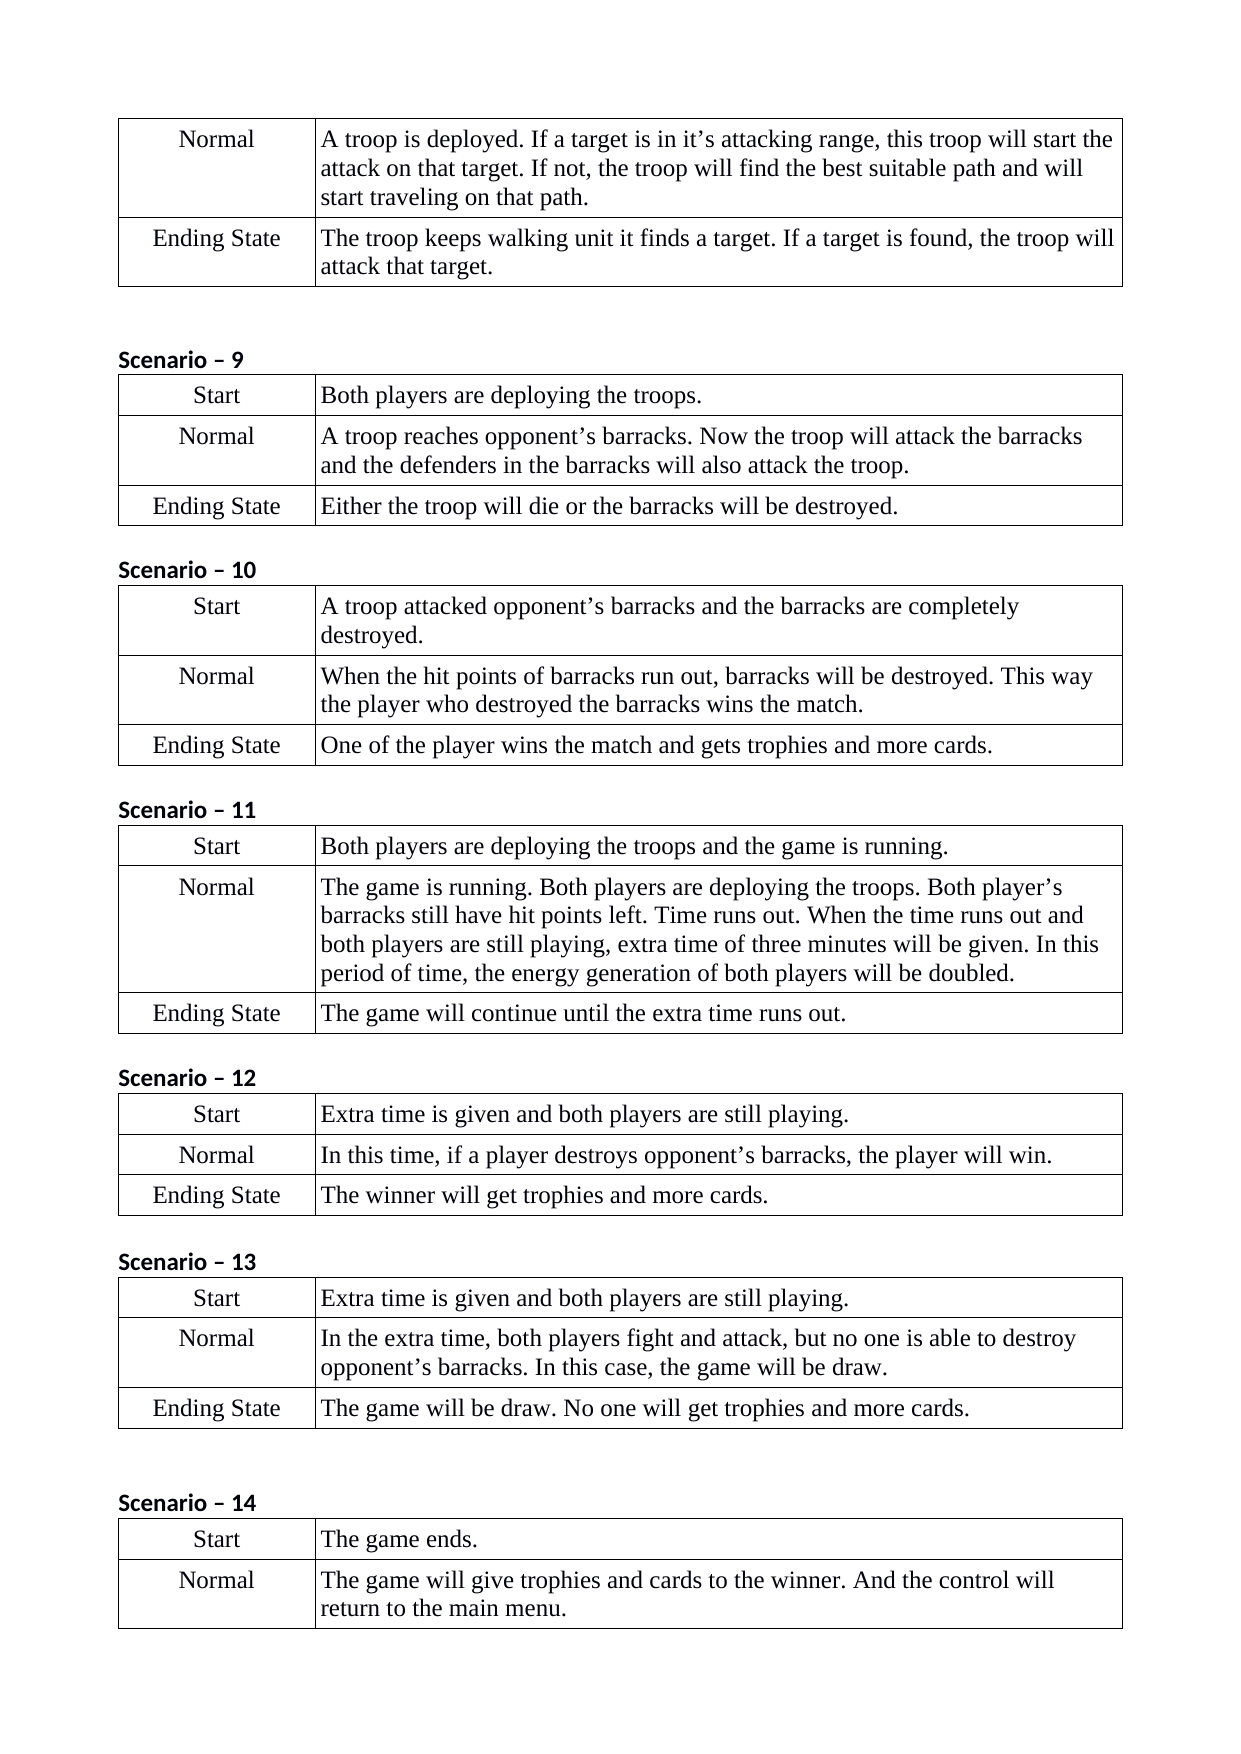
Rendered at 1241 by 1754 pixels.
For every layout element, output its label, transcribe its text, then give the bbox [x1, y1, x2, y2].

table_cell Ending State [119, 1175, 315, 1215]
table_header Start [119, 826, 315, 865]
text Scenario – 11 [118, 794, 1122, 824]
text Scenario – 9 [118, 344, 1122, 374]
table_cell Ending State [119, 993, 315, 1033]
table_header Both players are deploying the troops and the game is running. [316, 826, 1122, 865]
table_cell The game will be draw. No one will get trophies and more cards. [316, 1388, 1122, 1427]
table_header Start [119, 1519, 315, 1558]
table_cell A troop reaches opponent’s barracks. Now the troop will attack the barracks and the defenders in the barracks will also attack the troop. [316, 416, 1122, 484]
table_cell Normal [119, 656, 315, 724]
table_header Extra time is given and both players are still playing. [316, 1094, 1122, 1133]
table_cell Normal [119, 119, 315, 216]
table_cell One of the player wins the match and gets trophies and more cards. [316, 725, 1122, 765]
table_header Start [119, 375, 315, 415]
table_header Start [119, 586, 315, 654]
table_cell Normal [119, 416, 315, 484]
table_header Extra time is given and both players are still playing. [316, 1278, 1122, 1317]
table_cell Normal [119, 1318, 315, 1387]
table_cell In the extra time, both players fight and attack, but no one is able to destroy opponent’s barracks. In this case, the game will be draw. [316, 1318, 1122, 1387]
text Scenario – 10 [118, 554, 1122, 585]
table_cell A troop is deployed. If a target is in it’s attacking range, this troop will start the attack on that target. If not, the troop will find the best suitable path and will start traveling on that path. [316, 119, 1122, 216]
table_cell Normal [119, 866, 315, 992]
table_header Start [119, 1278, 315, 1317]
table_cell Normal [119, 1135, 315, 1174]
table_cell Ending State [119, 218, 315, 286]
text Scenario – 13 [118, 1246, 1122, 1277]
table_cell In this time, if a player destroys opponent’s barracks, the player will win. [316, 1135, 1122, 1174]
table_header A troop attacked opponent’s barracks and the barracks are completely destroyed. [316, 586, 1122, 654]
table_cell When the hit points of barracks run out, barracks will be destroyed. This way the player who destroyed the barracks wins the match. [316, 656, 1122, 724]
table_header Both players are deploying the troops. [316, 375, 1122, 415]
table_cell The game will give trophies and cards to the winner. And the control will return to the main menu. [316, 1560, 1122, 1628]
text Scenario – 14 [118, 1487, 1122, 1518]
table_cell The troop keeps walking unit it finds a target. If a target is found, the troop will attack that target. [316, 218, 1122, 286]
table_cell The game will continue until the extra time runs out. [316, 993, 1122, 1033]
table_cell The game is running. Both players are deploying the troops. Both player’s barracks still have hit points left. Time runs out. When the time runs out and both players are still playing, extra time of three minutes will be given. In this period of time, the energy generation of both players will be doubled. [316, 866, 1122, 992]
table_cell Ending State [119, 725, 315, 765]
table_cell The winner will get trophies and more cards. [316, 1175, 1122, 1215]
text Scenario – 12 [118, 1062, 1122, 1093]
table_cell Ending State [119, 486, 315, 525]
table_header The game ends. [316, 1519, 1122, 1558]
table_cell Either the troop will die or the barracks will be destroyed. [316, 486, 1122, 525]
table_cell Normal [119, 1560, 315, 1628]
table_header Start [119, 1094, 315, 1133]
table_cell Ending State [119, 1388, 315, 1427]
